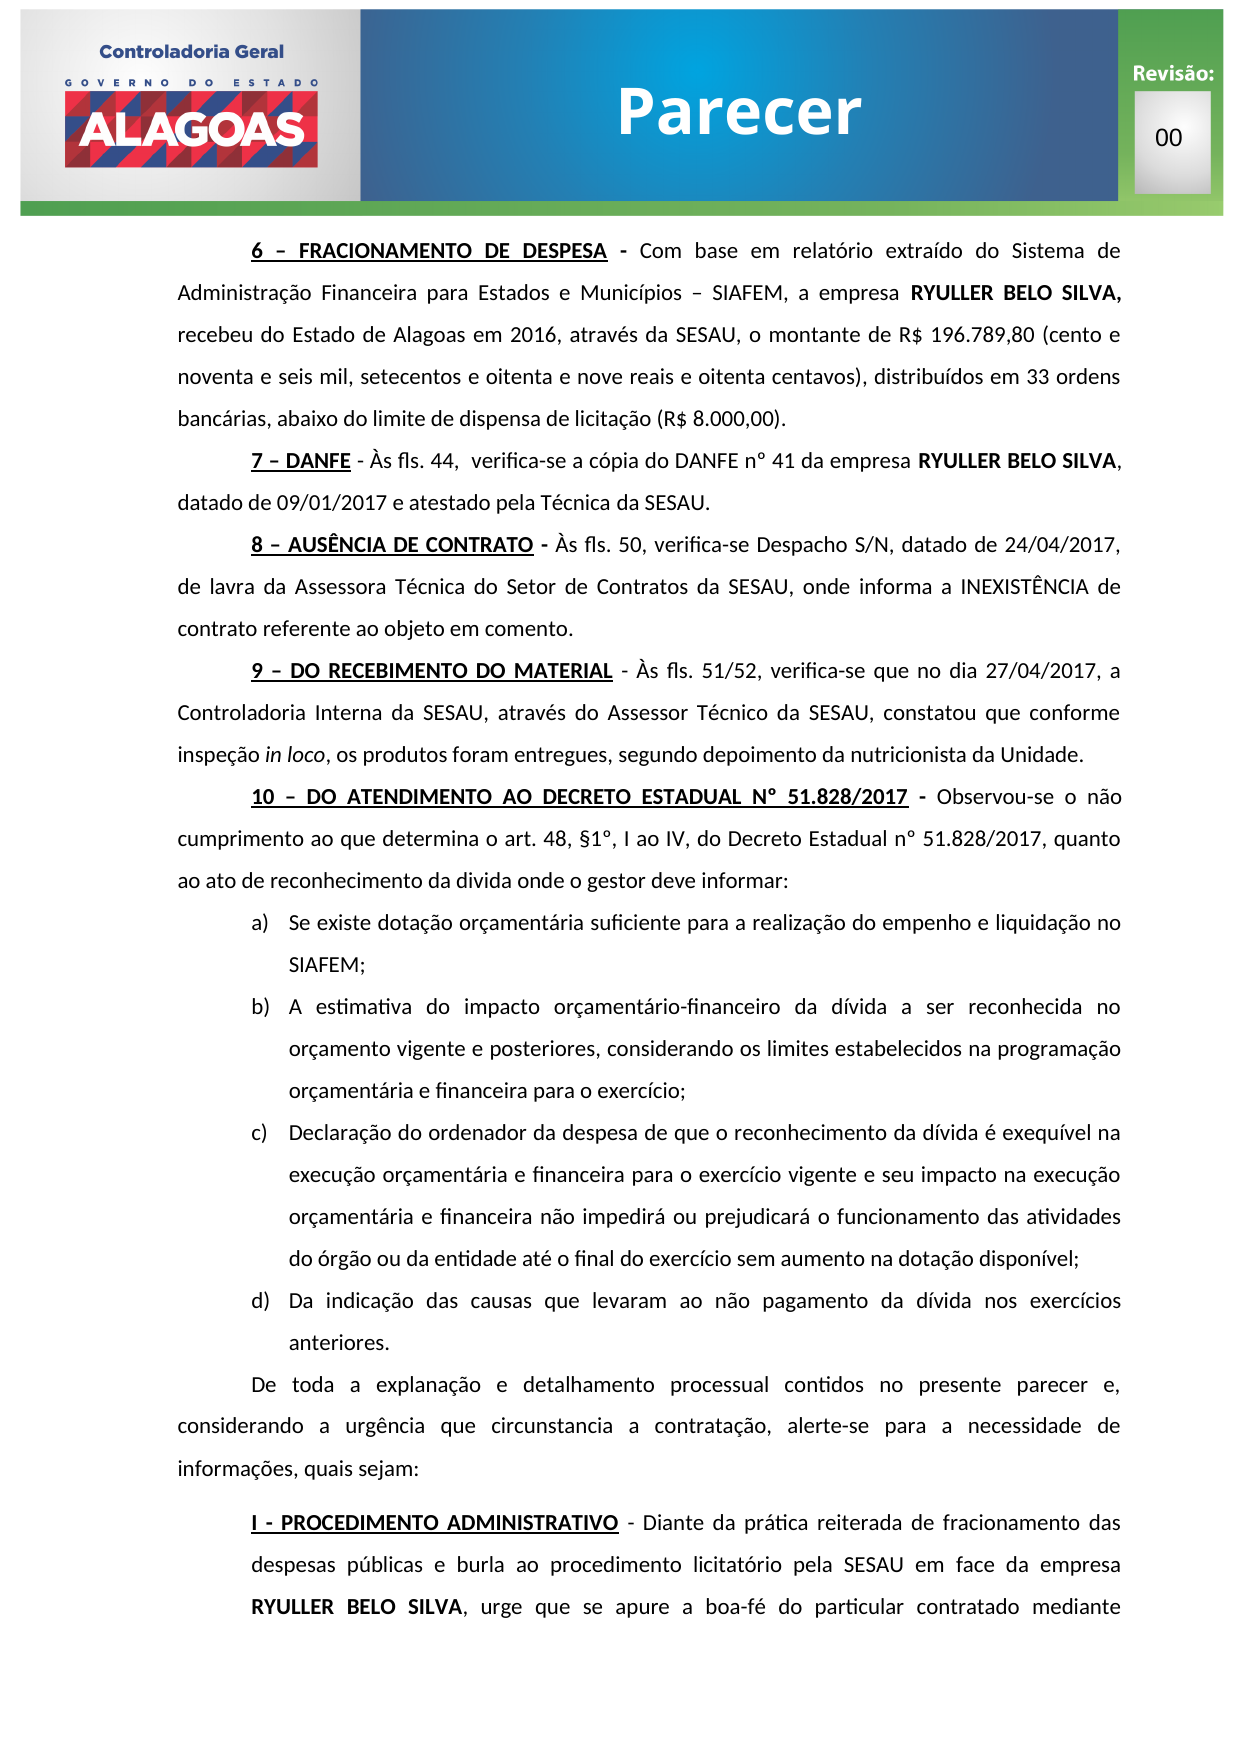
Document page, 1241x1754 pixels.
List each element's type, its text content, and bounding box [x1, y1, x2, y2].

text 10 – DO ATENDIMENTO AO DECRETO ESTADUAL Nº 51.828/2017 - Observou-se o não cumprimento ao que determina o art. 48, §1º, I ao IV, do Decreto Estadual nº 51.828/2017, quanto ao ato de reconhecimento da divida onde o gestor deve informar: [177, 782, 1122, 894]
list Se existe dotação orçamentária suficiente para a realização do empenho e liquidação no SIAFEM; [251, 908, 1122, 978]
picture [20, 9, 1224, 216]
text 9 – DO RECEBIMENTO DO MATERIAL - Às fls. 51/52, verifica-se que no dia 27/04/2017, a Controladoria Interna da SESAU, através do Assessor Técnico da SESAU, constatou que conforme inspeção in loco, os produtos foram entregues, segundo depoimento da nutricionista da Unidade. [177, 656, 1122, 768]
text 6 – FRACIONAMENTO DE DESPESA - Com base em relatório extraído do Sistema de Administração Financeira para Estados e Municípios – SIAFEM, a empresa RYULLER BELO SILVA, recebeu do Estado de Alagoas em 2016, através da SESAU, o montante de R$ 196.789,80 (cento e noventa e seis mil, setecentos e oitenta e nove reais e oitenta centavos), distribuídos em 33 ordens bancárias, abaixo do limite de dispensa de licitação (R$ 8.000,00). [177, 236, 1122, 432]
text 8 – AUSÊNCIA DE CONTRATO - Às fls. 50, verifica-se Despacho S/N, datado de 24/04/2017, de lavra da Assessora Técnica do Setor de Contratos da SESAU, onde informa a INEXISTÊNCIA de contrato referente ao objeto em comento. [177, 530, 1122, 642]
list Da indicação das causas que levaram ao não pagamento da dívida nos exercícios anteriores. [251, 1286, 1122, 1356]
text De toda a explanação e detalhamento processual contidos no presente parecer e, considerando a urgência que circunstancia a contratação, alerte-se para a necessidade de informações, quais sejam: [177, 1370, 1122, 1482]
list Declaração do ordenador da despesa de que o reconhecimento da dívida é exequível na execução orçamentária e financeira para o exercício vigente e seu impacto na execução orçamentária e financeira não impedirá ou prejudicará o funcionamento das atividades do órgão ou da entidade até o final do exercício sem aumento na dotação disponível; [251, 1118, 1122, 1272]
text 7 – DANFE - Às fls. 44, verifica-se a cópia do DANFE nº 41 da empresa RYULLER BELO SILVA, datado de 09/01/2017 e atestado pela Técnica da SESAU. [177, 446, 1122, 516]
list A estimativa do impacto orçamentário-financeiro da dívida a ser reconhecida no orçamento vigente e posteriores, considerando os limites estabelecidos na programação orçamentária e financeira para o exercício; [251, 992, 1122, 1104]
